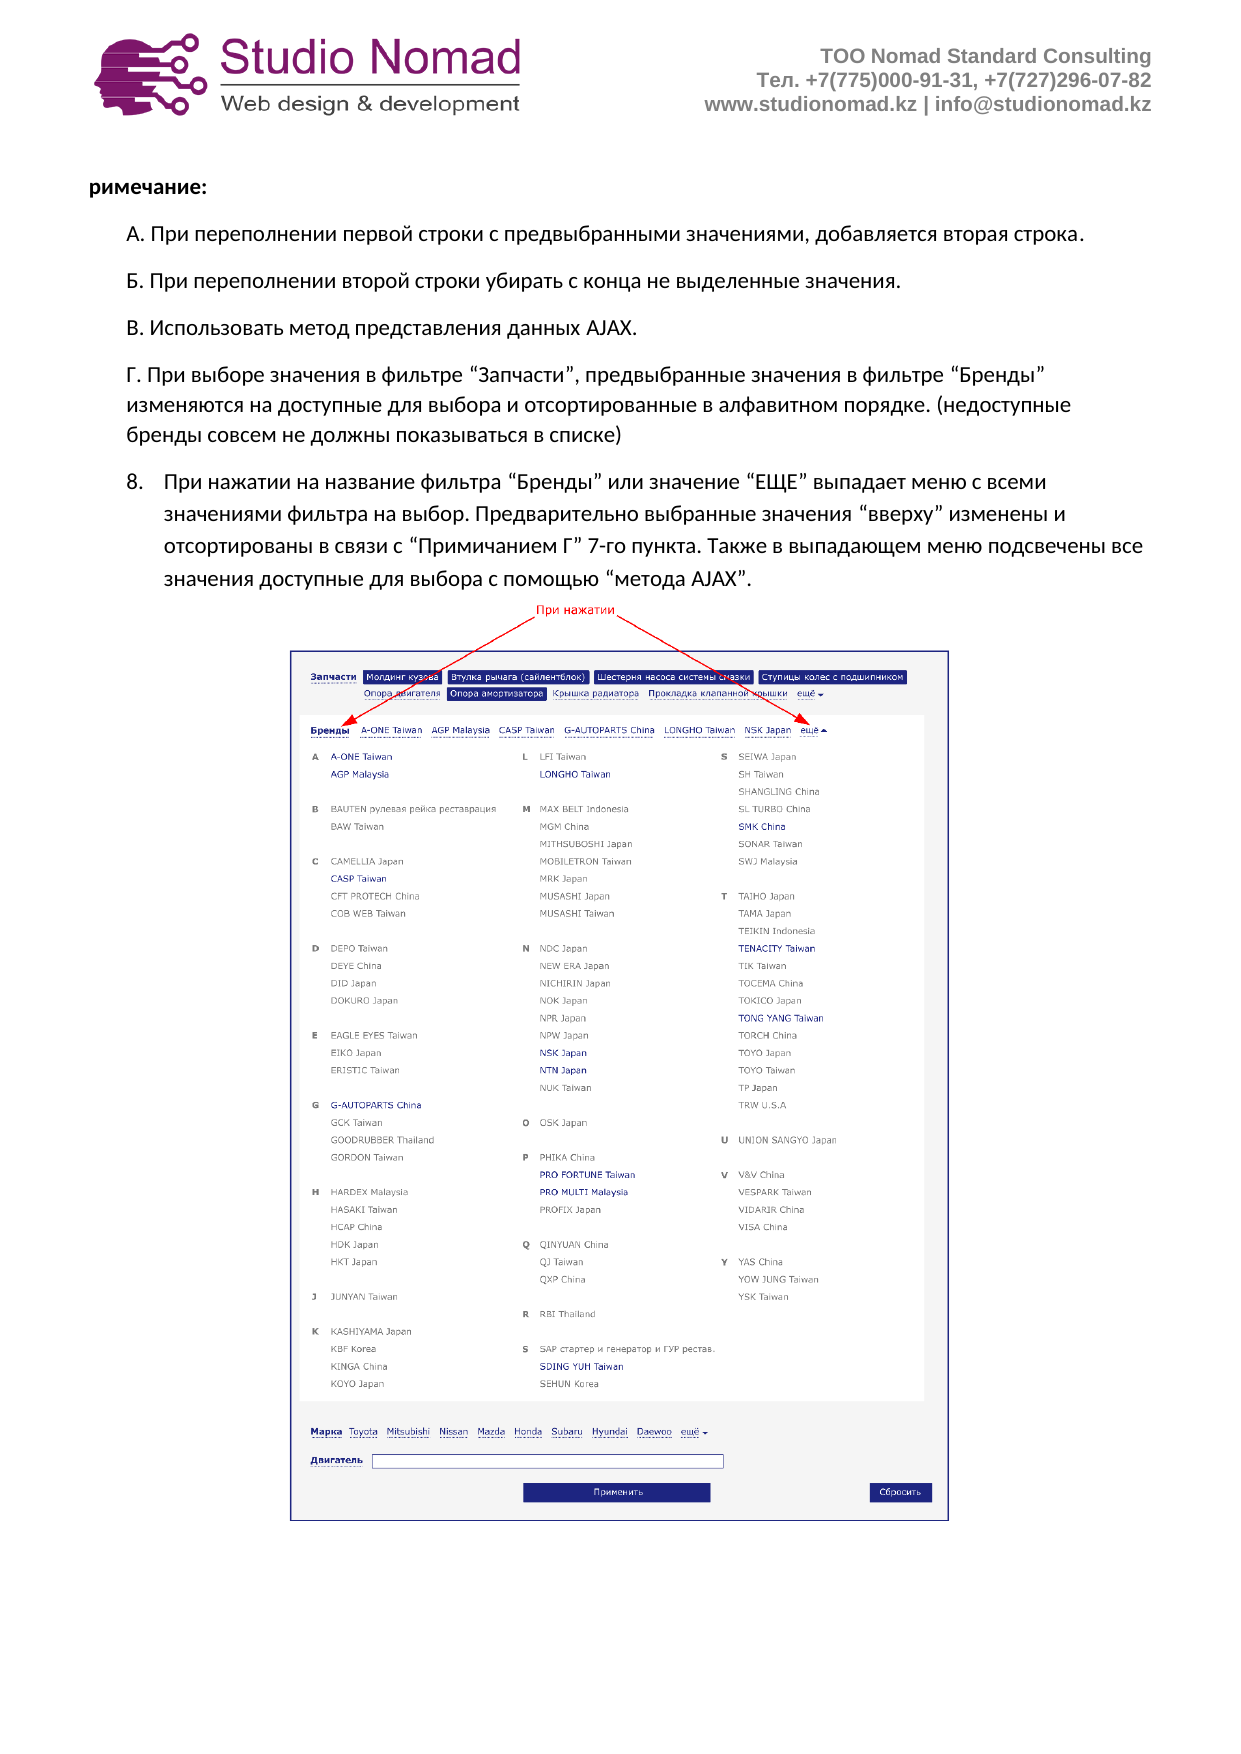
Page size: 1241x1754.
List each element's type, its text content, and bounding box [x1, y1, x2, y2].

picture [276, 595, 965, 1535]
text Б. При переполнении второй строки убирать с конца не выделенные значения. [126, 266, 1152, 294]
text А. При переполнении первой строки с предвыбранными значениями, добавляется вторая строка. [126, 219, 1152, 247]
list При нажатии на название фильтра “Бренды” или значение “ЕЩЕ” выпадает меню с всеми значениями фильтра на выбор. Предварительно выбранные значения “вверху” изменены и отсортированы в связи с “Примичанием Г” 7-го пункта. Также в выпадающем меню подсвечены все значения доступные для выбора с помощью “метода AJAX”. [126, 467, 1152, 592]
text Г. При выборе значения в фильтре “Запчасти”, предвыбранные значения в фильтре “Бренды” изменяются на доступные для выбора и отсортированные в алфавитном порядке. (недоступные бренды совсем не должны показываться в списке) [126, 360, 1152, 448]
text В. Использовать метод представления данных AJAX. [126, 313, 1152, 341]
list римечание: [89, 172, 1152, 200]
picture [88, 31, 525, 117]
